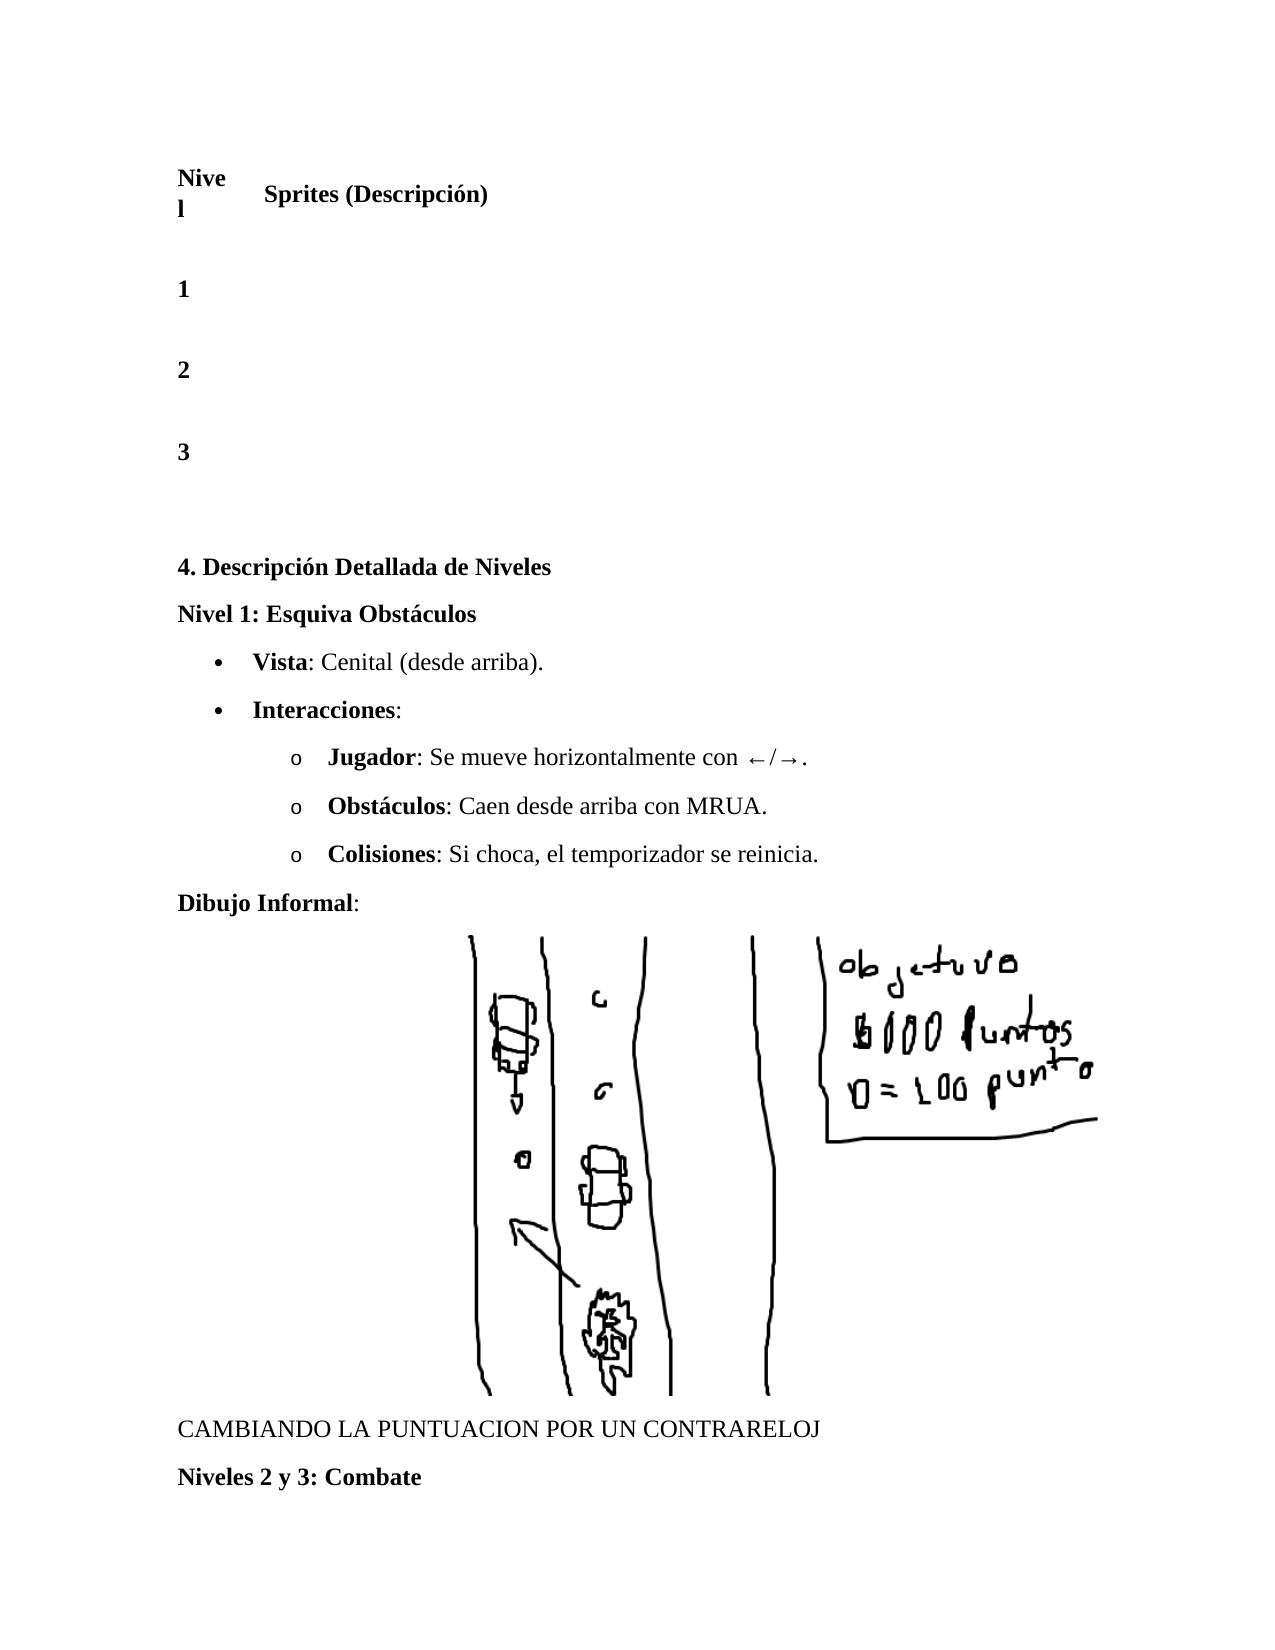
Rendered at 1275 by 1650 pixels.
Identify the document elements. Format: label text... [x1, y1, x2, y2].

list Vista: Cenital (desde arriba). [215, 647, 1098, 676]
text Niveles 2 y 3: Combate [177, 1462, 1098, 1491]
text Dibujo Informal: [177, 888, 1098, 917]
table_header Nivel [177, 148, 248, 257]
text Nivel 1: Esquiva Obstáculos [177, 599, 1098, 628]
table_cell 1 [177, 258, 248, 339]
list Jugador: Se mueve horizontalmente con ←/→. [290, 742, 1098, 772]
list Interacciones: [215, 695, 1098, 723]
table_cell 3 [177, 420, 248, 501]
list Obstáculos: Caen desde arriba con MRUA. [290, 791, 1098, 821]
text 4. Descripción Detallada de Niveles [177, 552, 1098, 580]
table_header Sprites (Descripción) [248, 148, 504, 257]
text CAMBIANDO LA PUNTUACION POR UN CONTRARELOJ [177, 1414, 1098, 1443]
picture [177, 935, 1098, 1396]
list Colisiones: Si choca, el temporizador se reinicia. [290, 839, 1098, 869]
table_cell 2 [177, 339, 248, 420]
